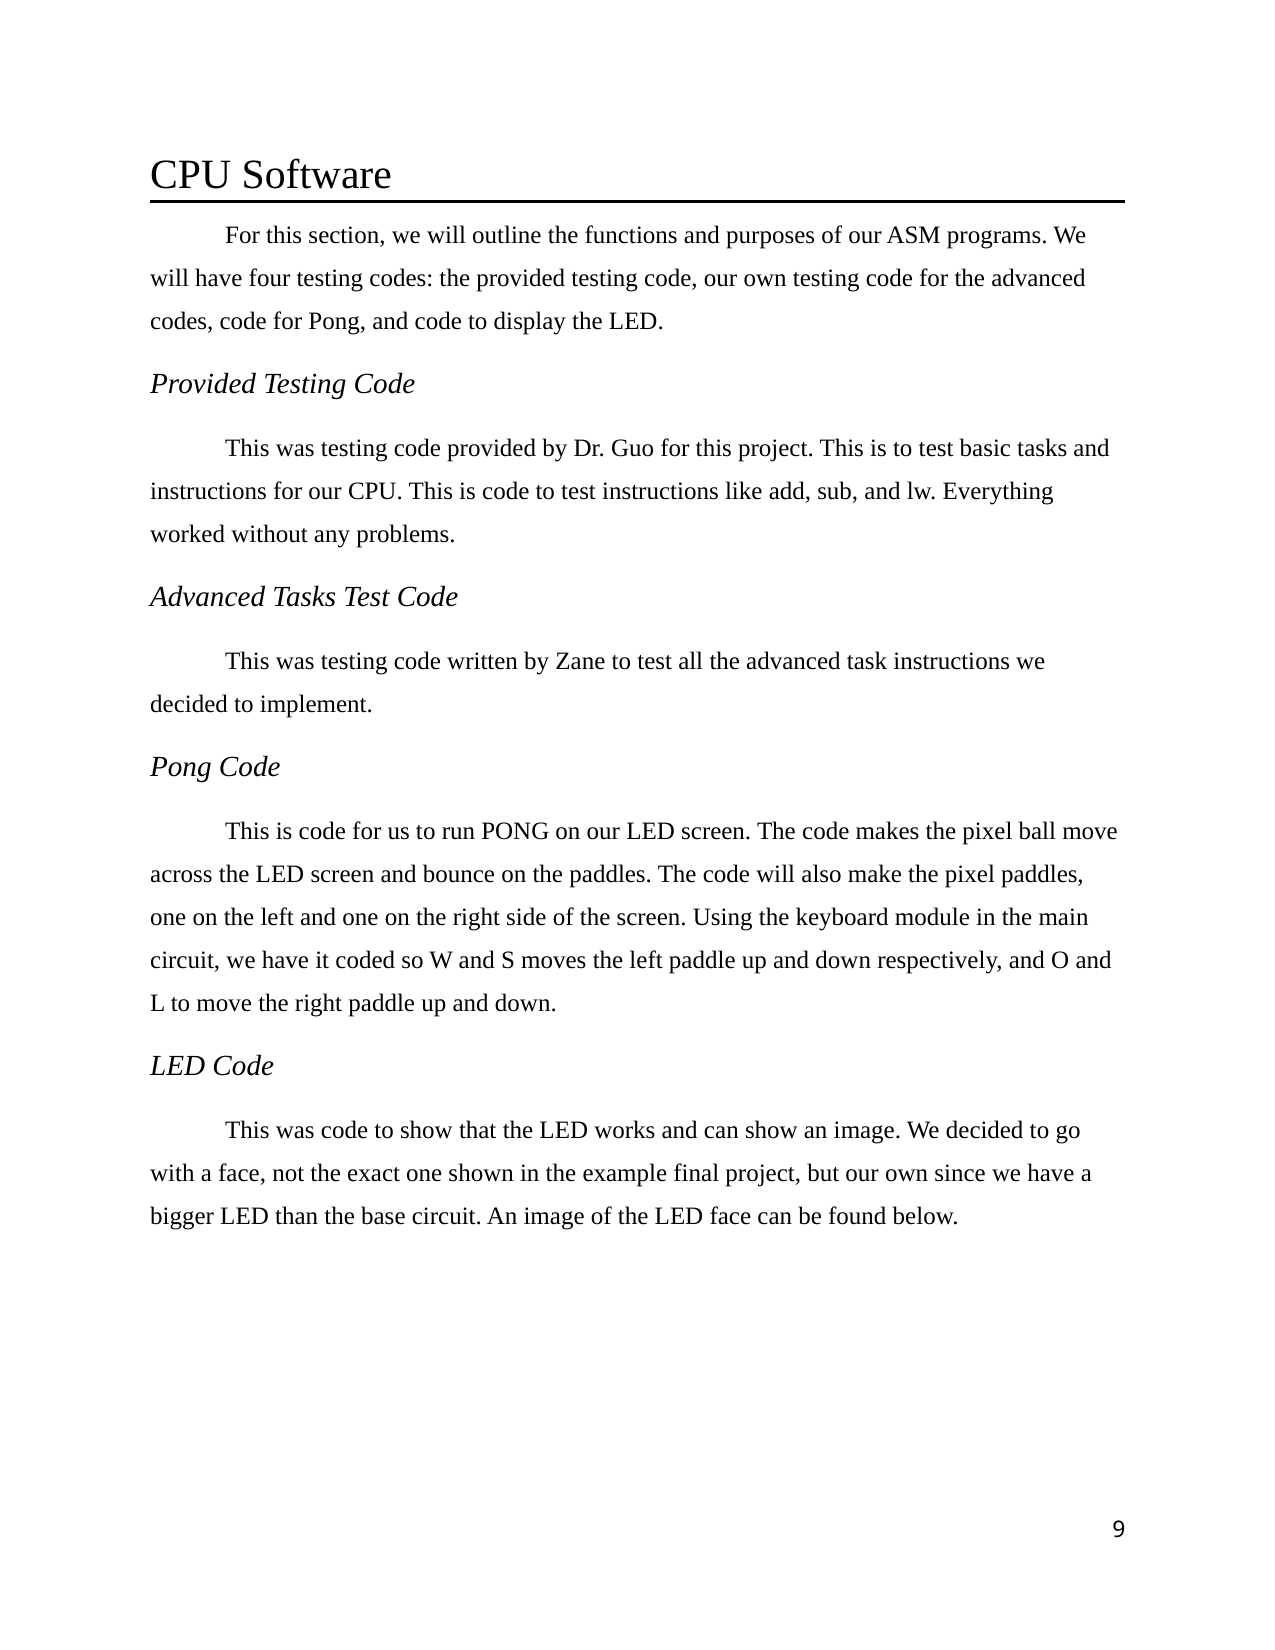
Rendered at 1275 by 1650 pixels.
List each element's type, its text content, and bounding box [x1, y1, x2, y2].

text Pong Code [150, 749, 1125, 782]
text This is code for us to run PONG on our LED screen. The code makes the pixel ball move across the LED screen and bounce on the paddles. The code will also make the pixel paddles, one on the left and one on the right side of the screen. Using the keyboard module in the main circuit, we have it coded so W and S moves the left paddle up and down respectively, and O and L to move the right paddle up and down. [150, 816, 1125, 1017]
text CPU Software [150, 150, 1125, 200]
text LED Code [150, 1048, 1125, 1082]
text Advanced Tasks Test Code [150, 579, 1125, 612]
text This was testing code provided by Dr. Guo for this project. This is to test basic tasks and instructions for our CPU. This is code to test instructions like add, sub, and lw. Everything worked without any problems. [150, 433, 1125, 548]
text For this section, we will outline the functions and purposes of our ASM programs. We will have four testing codes: the provided testing code, our own testing code for the advanced codes, code for Pong, and code to display the LED. [150, 220, 1125, 335]
text This was code to show that the LED works and can show an image. We decided to go with a face, not the exact one shown in the example final project, but our own since we have a bigger LED than the base circuit. An image of the LED face can be found below. [150, 1115, 1125, 1230]
text This was testing code written by Zane to test all the advanced task instructions we decided to implement. [150, 646, 1125, 718]
text Provided Testing Code [150, 366, 1125, 399]
